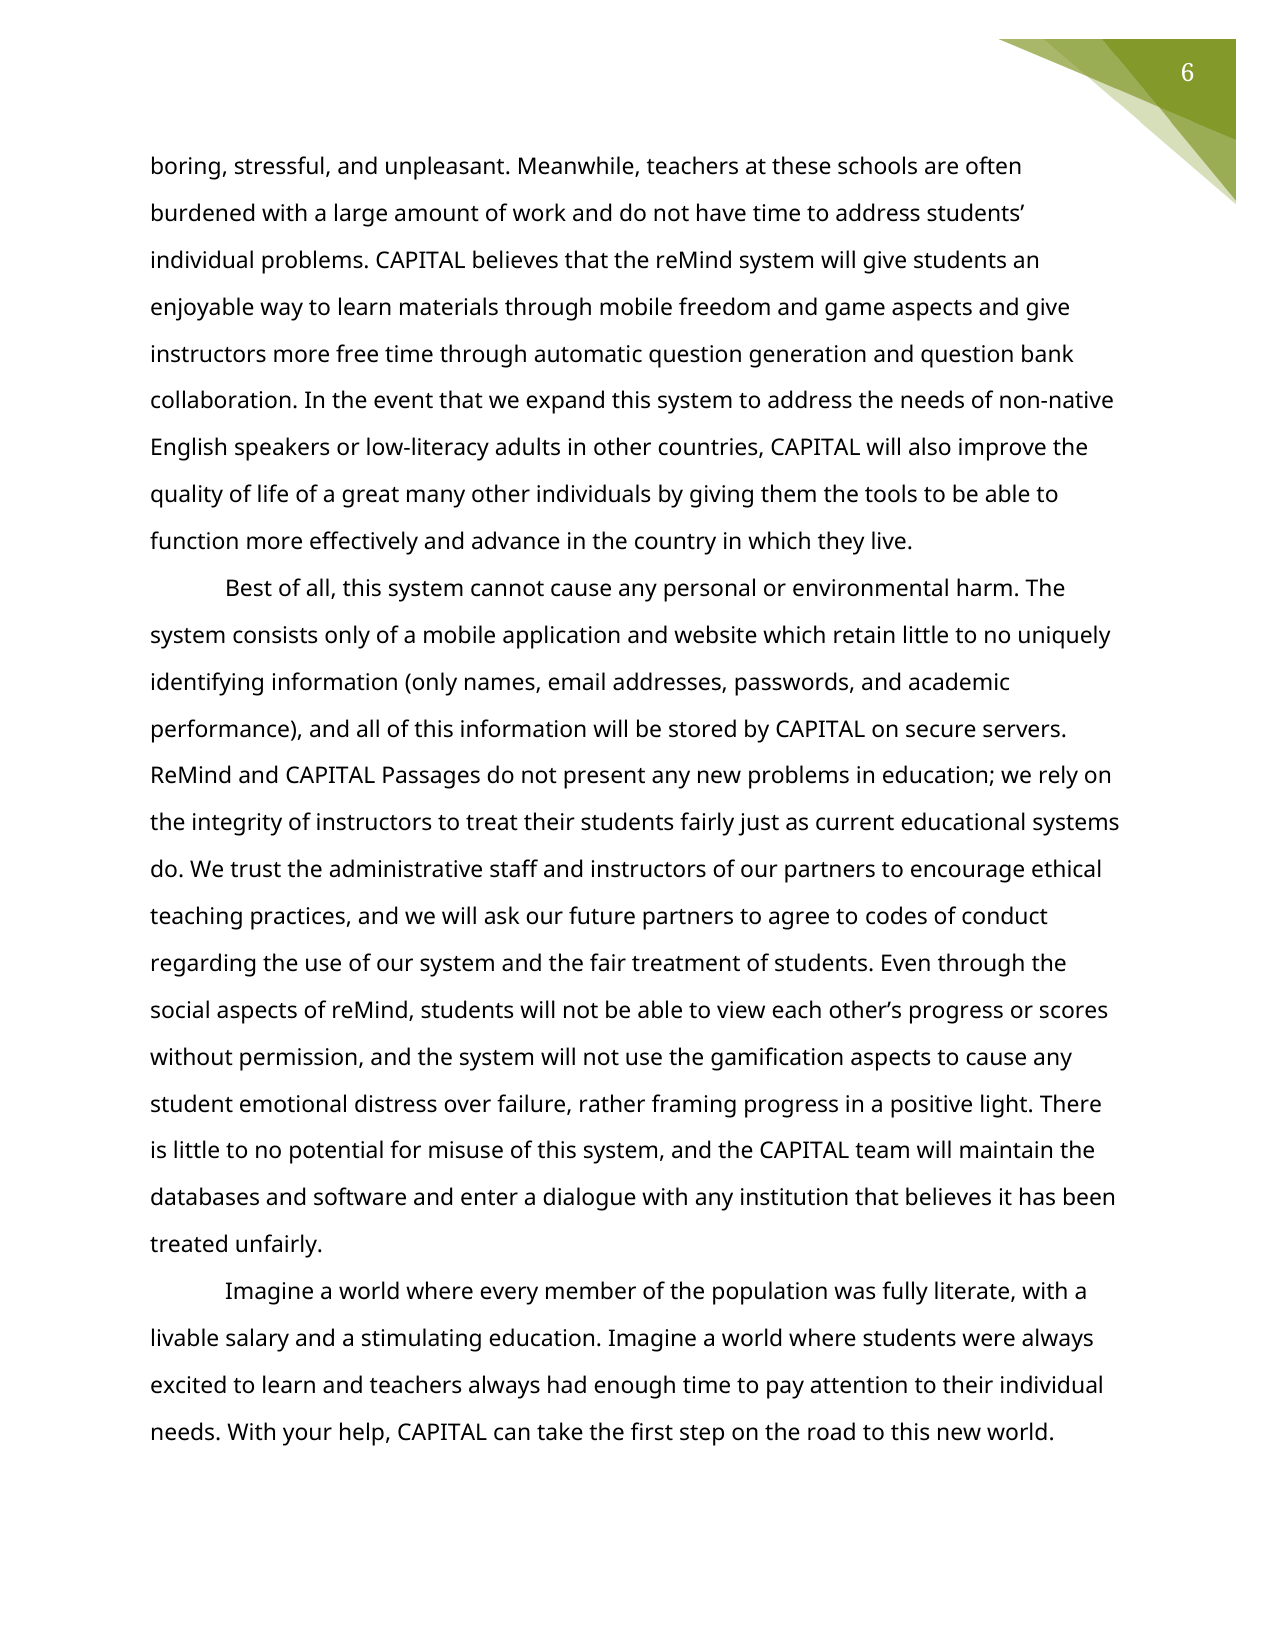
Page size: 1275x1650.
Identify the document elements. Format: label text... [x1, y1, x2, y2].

text Best of all, this system cannot cause any personal or environmental harm. The system consists only of a mobile application and website which retain little to no uniquely identifying information (only names, email addresses, passwords, and academic performance), and all of this information will be stored by CAPITAL on secure servers. ReMind and CAPITAL Passages do not present any new problems in education; we rely on the integrity of instructors to treat their students fairly just as current educational systems do. We trust the administrative staff and instructors of our partners to encourage ethical teaching practices, and we will ask our future partners to agree to codes of conduct regarding the use of our system and the fair treatment of students. Even through the social aspects of reMind, students will not be able to view each other’s progress or scores without permission, and the system will not use the gamification aspects to cause any student emotional distress over failure, rather framing progress in a positive light. There is little to no potential for misuse of this system, and the CAPITAL team will maintain the databases and software and enter a dialogue with any institution that believes it has been treated unfairly. [150, 572, 1125, 1259]
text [150, 150, 1125, 556]
picture [997, 39, 1236, 205]
text Imagine a world where every member of the population was fully literate, with a livable salary and a stimulating education. Imagine a world where students were always excited to learn and teachers always had enough time to pay attention to their individual needs. With your help, CAPITAL can take the first step on the road to this new world. [150, 1275, 1125, 1447]
